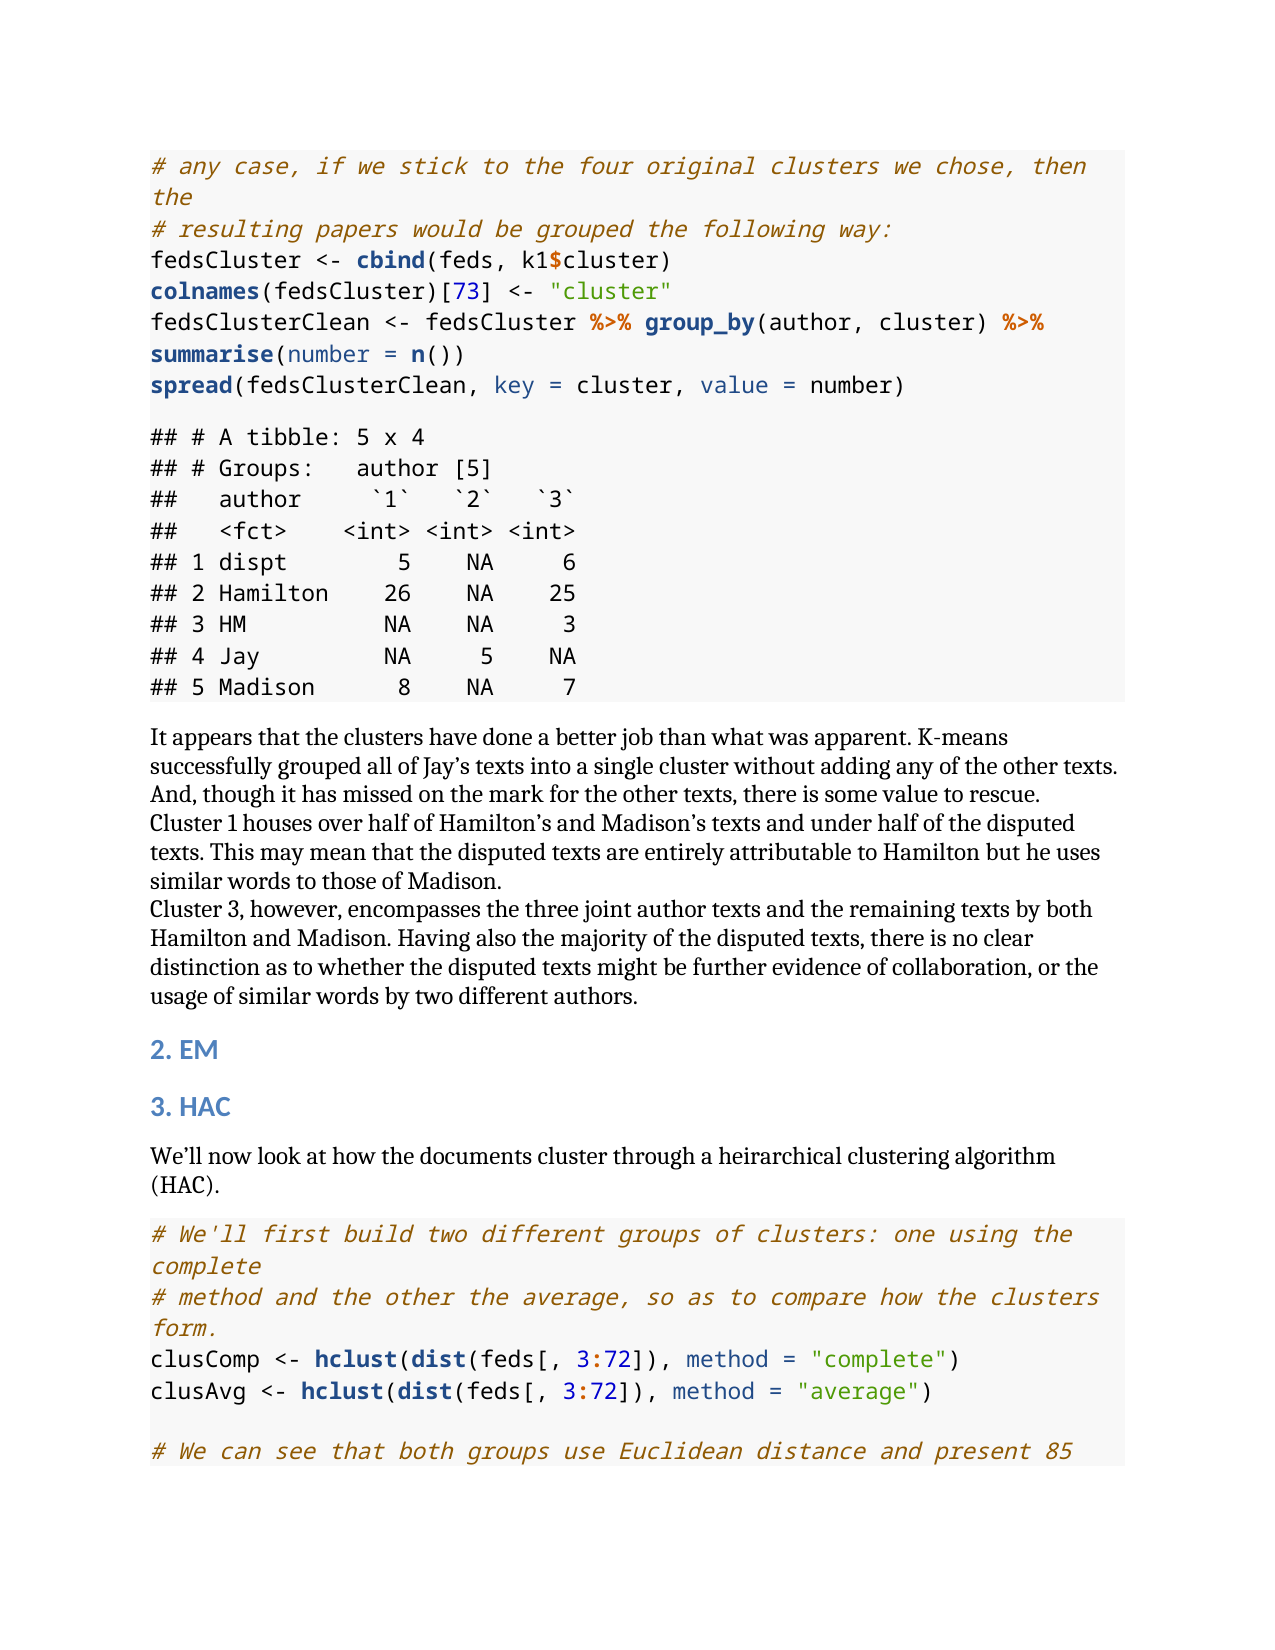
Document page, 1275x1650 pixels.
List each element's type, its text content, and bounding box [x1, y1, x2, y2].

subtitle 3. HAC [150, 1088, 1125, 1123]
text It appears that the clusters have done a better job than what was apparent. K-means successfully grouped all of Jay’s texts into a single cluster without adding any of the other texts. And, though it has missed on the mark for the other texts, there is some value to rescue. Cluster 1 houses over half of Hamilton’s and Madison’s texts and under half of the disputed texts. This may mean that the disputed texts are entirely attributable to Hamilton but he uses similar words to those of Madison. Cluster 3, however, encompasses the three joint author texts and the remaining texts by both Hamilton and Madison. Having also the majority of the disputed texts, there is no clear distinction as to whether the disputed texts might be further evidence of collaboration, or the usage of similar words by two different authors. [150, 723, 1125, 1010]
text ## # A tibble: 5 x 4 ## # Groups: author [5] ## author `1` `2` `3` ## <fct> <int> <int> <int> ## 1 dispt 5 NA 6 ## 2 Hamilton 26 NA 25 ## 3 HM NA NA 3 ## 4 Jay NA 5 NA ## 5 Madison 8 NA 7 [150, 421, 1125, 702]
subtitle 2. EM [150, 1031, 1125, 1067]
text We’ll now look at how the documents cluster through a heirarchical clustering algorithm (HAC). [150, 1142, 1125, 1199]
